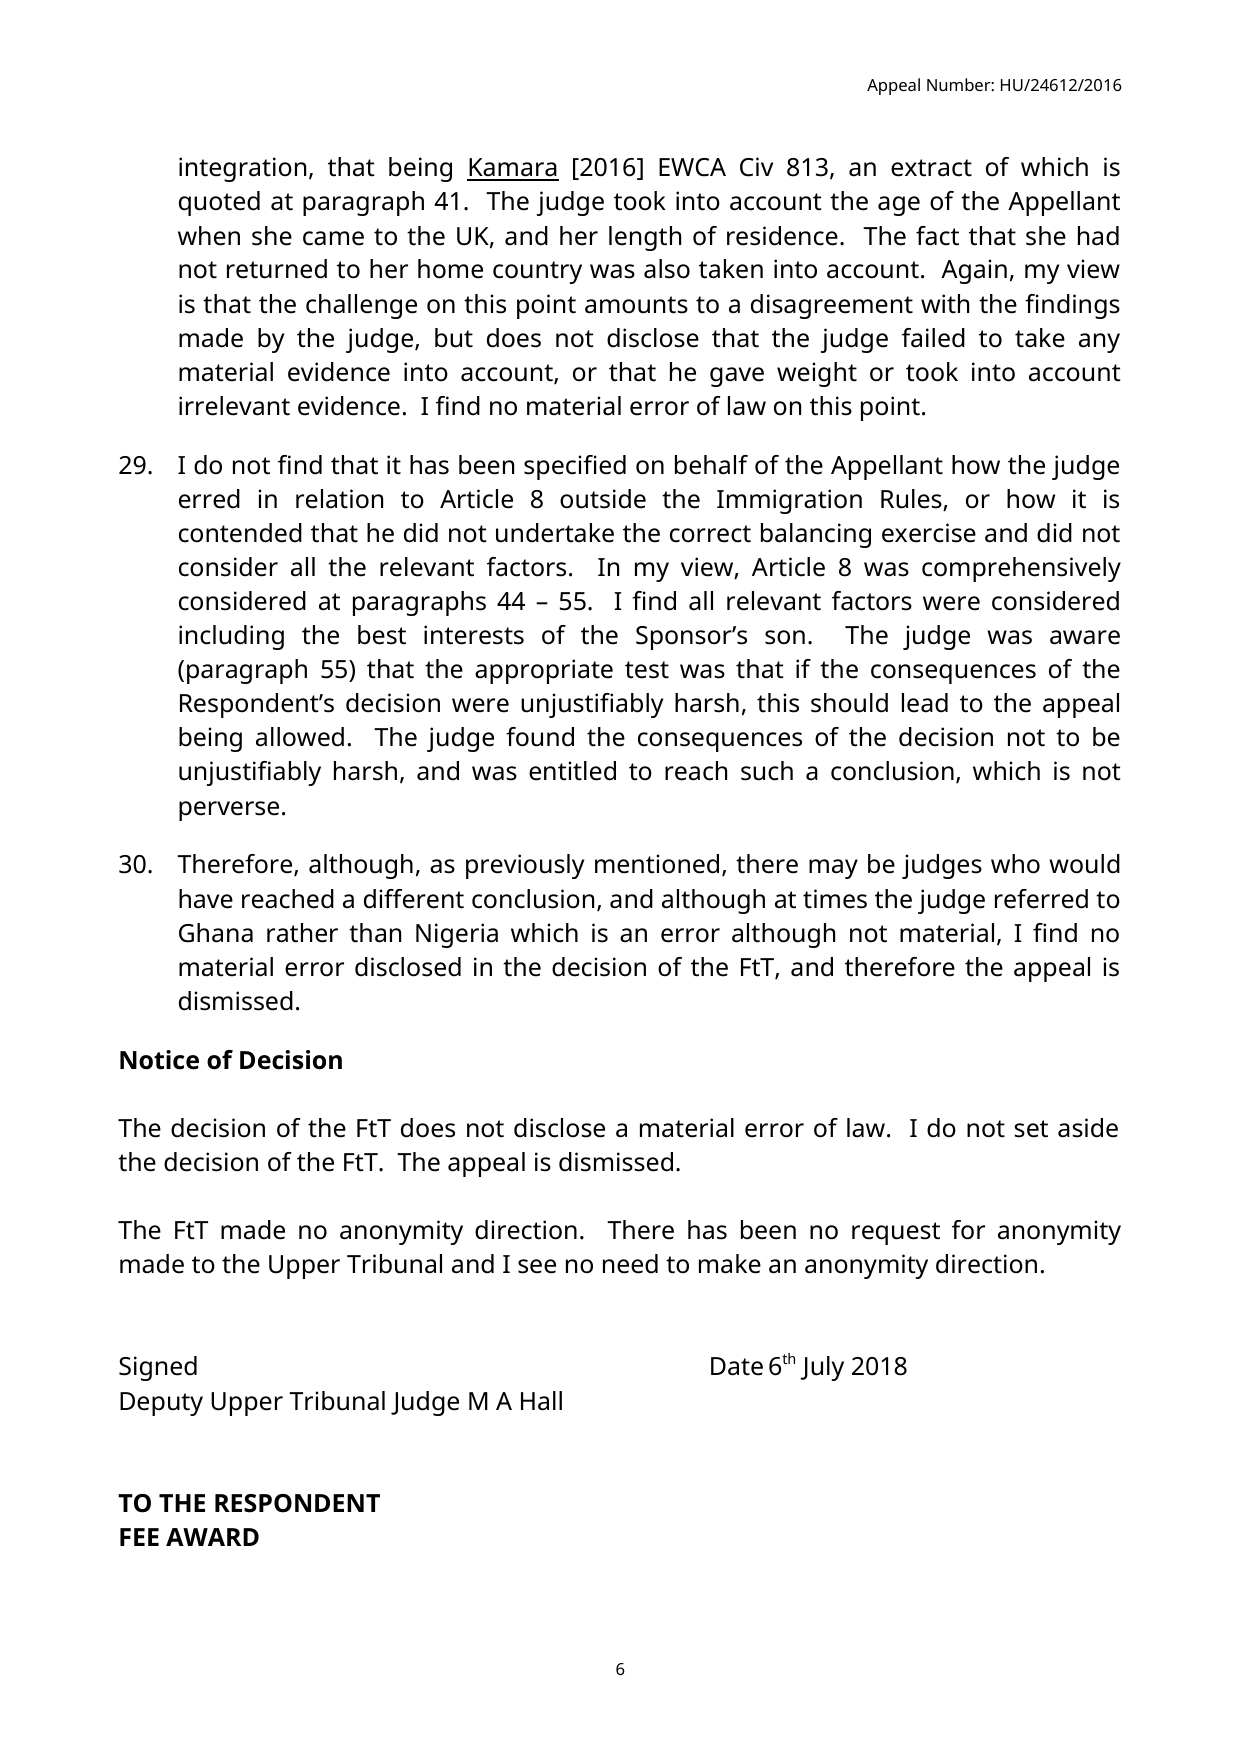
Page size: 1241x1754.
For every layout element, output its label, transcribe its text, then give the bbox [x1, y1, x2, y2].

list I do not find that it has been specified on behalf of the Appellant how the judge erred in relation to Article 8 outside the Immigration Rules, or how it is contended that he did not undertake the correct balancing exercise and did not consider all the relevant factors. In my view, Article 8 was comprehensively considered at paragraphs 44 – 55. I find all relevant factors were considered including the best interests of the Sponsor’s son. The judge was aware (paragraph 55) that the appropriate test was that if the consequences of the Respondent’s decision were unjustifiably harsh, this should lead to the appeal being allowed. The judge found the consequences of the decision not to be unjustifiably harsh, and was entitled to reach such a conclusion, which is not perverse. [118, 447, 1122, 822]
text FEE AWARD [118, 1519, 1122, 1553]
list Therefore, although, as previously mentioned, there may be judges who would have reached a different conclusion, and although at times the judge referred to Ghana rather than Nigeria which is an error although not material, I find no material error disclosed in the decision of the FtT, and therefore the appeal is dismissed. [118, 847, 1122, 1017]
text TO THE RESPONDENT [118, 1485, 1122, 1519]
text Notice of Decision [118, 1042, 1122, 1077]
text Signed Date 6th July 2018 [118, 1349, 1122, 1383]
text The FtT made no anonymity direction. There has been no request for anonymity made to the Upper Tribunal and I see no need to make an anonymity direction. [118, 1213, 1122, 1281]
text Deputy Upper Tribunal Judge M A Hall [118, 1383, 1122, 1417]
text The decision of the FtT does not disclose a material error of law. I do not set aside the decision of the FtT. The appeal is dismissed. [118, 1111, 1122, 1179]
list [118, 150, 1122, 422]
